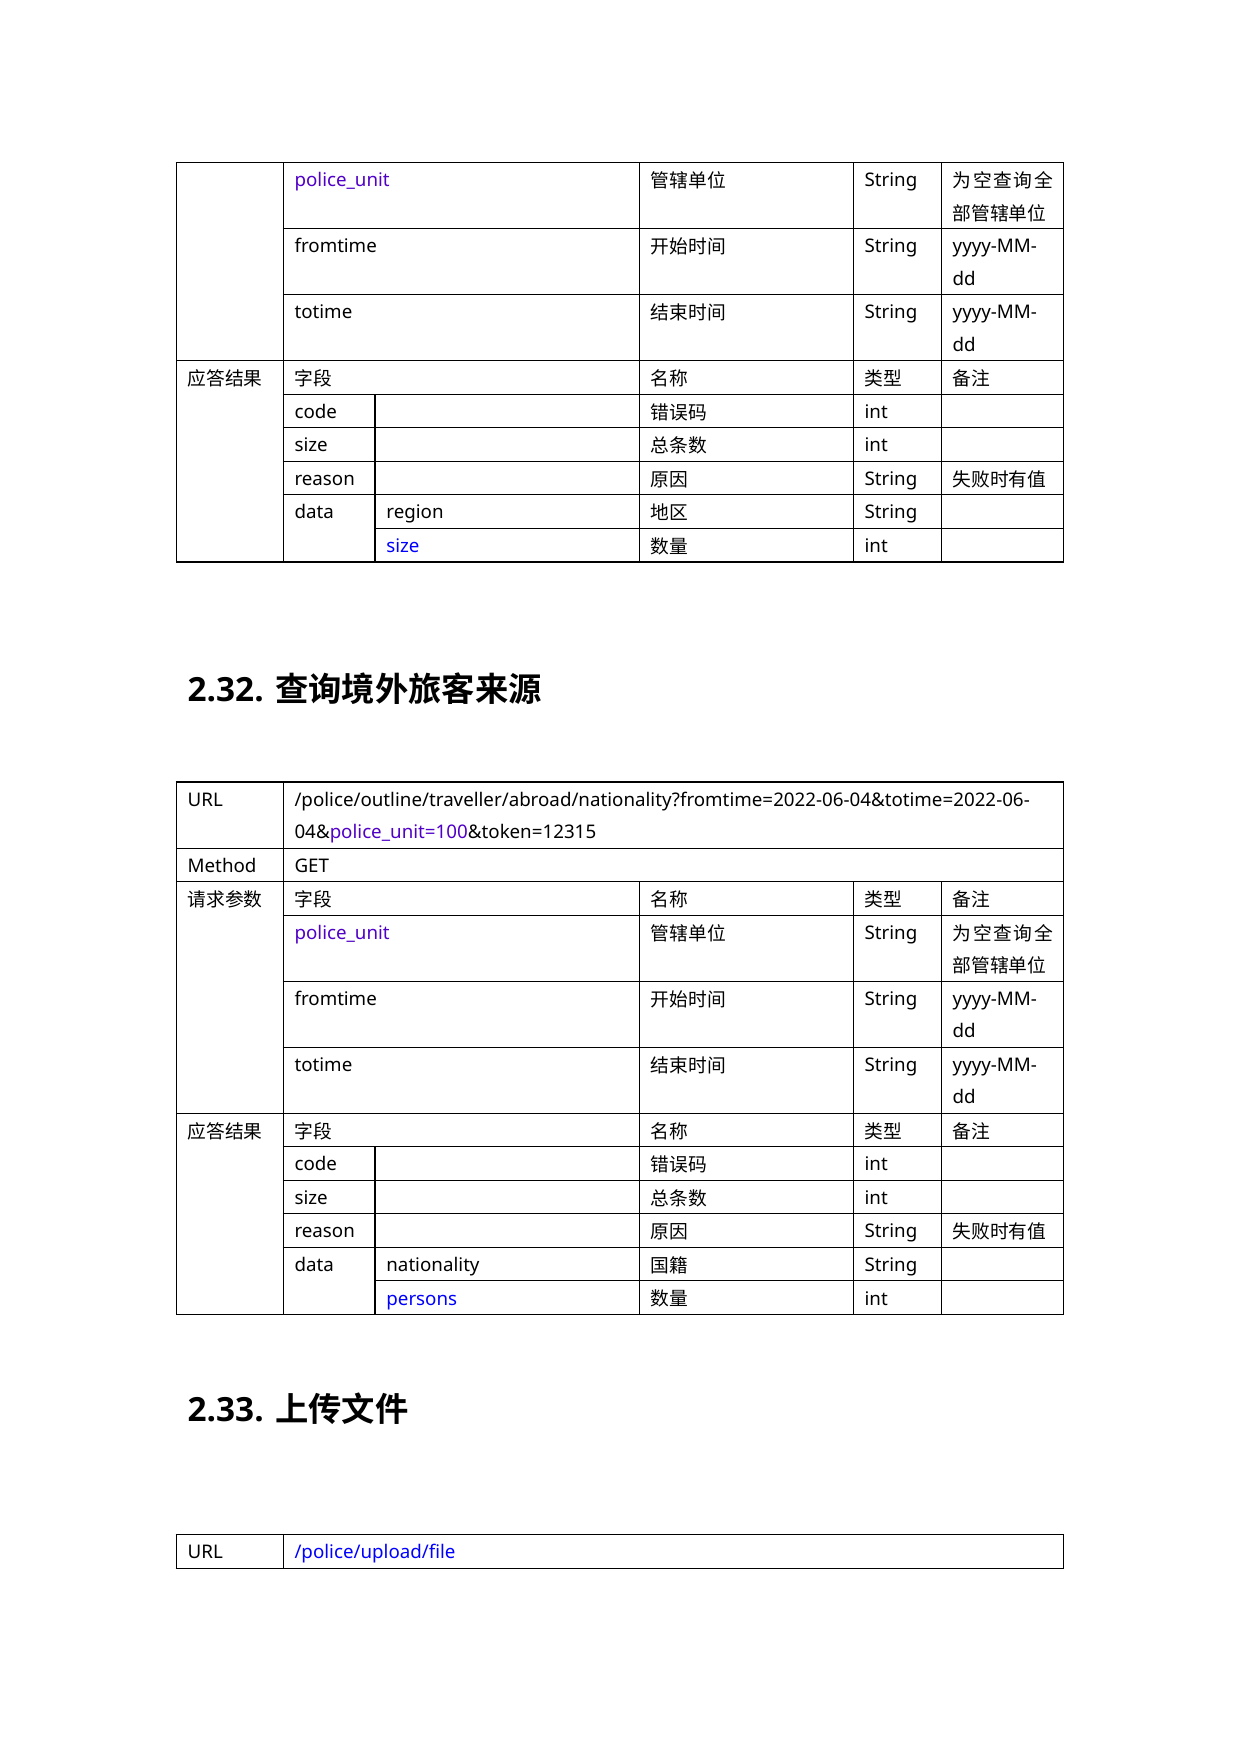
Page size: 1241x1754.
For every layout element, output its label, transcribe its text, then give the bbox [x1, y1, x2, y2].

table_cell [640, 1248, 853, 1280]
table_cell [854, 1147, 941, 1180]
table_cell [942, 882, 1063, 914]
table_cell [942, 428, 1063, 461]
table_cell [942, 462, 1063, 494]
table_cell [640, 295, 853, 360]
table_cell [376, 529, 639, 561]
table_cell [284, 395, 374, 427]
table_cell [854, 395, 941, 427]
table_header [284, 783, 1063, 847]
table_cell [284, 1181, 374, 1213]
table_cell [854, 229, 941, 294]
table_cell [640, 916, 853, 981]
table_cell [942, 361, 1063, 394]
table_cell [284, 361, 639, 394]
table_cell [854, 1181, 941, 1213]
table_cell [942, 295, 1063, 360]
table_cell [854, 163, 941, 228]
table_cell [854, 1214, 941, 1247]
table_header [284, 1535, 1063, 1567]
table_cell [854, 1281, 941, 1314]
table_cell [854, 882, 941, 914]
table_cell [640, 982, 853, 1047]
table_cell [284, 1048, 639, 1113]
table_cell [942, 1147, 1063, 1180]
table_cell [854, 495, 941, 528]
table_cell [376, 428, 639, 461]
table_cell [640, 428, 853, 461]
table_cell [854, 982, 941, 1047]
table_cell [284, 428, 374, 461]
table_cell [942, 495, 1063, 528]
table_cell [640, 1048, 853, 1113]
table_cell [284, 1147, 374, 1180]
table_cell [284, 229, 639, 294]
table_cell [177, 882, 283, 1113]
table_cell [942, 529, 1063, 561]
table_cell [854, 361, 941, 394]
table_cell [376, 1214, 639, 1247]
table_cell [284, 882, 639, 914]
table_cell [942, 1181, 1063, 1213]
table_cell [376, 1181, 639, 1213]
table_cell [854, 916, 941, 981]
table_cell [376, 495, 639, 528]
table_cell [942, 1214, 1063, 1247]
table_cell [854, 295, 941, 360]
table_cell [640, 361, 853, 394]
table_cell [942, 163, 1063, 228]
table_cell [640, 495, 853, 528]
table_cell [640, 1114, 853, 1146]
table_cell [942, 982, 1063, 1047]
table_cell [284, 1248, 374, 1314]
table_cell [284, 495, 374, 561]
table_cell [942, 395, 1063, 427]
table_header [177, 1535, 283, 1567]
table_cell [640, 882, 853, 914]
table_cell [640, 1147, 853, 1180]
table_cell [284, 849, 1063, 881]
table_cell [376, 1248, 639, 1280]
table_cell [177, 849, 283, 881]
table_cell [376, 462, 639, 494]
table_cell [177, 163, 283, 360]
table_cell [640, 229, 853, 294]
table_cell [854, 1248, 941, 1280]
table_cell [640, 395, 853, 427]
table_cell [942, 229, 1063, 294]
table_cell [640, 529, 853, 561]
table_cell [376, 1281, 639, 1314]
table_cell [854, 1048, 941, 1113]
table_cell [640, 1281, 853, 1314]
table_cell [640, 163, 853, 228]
subtitle 上传文件 [187, 1374, 1053, 1439]
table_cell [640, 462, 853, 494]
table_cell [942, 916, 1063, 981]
subtitle 查询境外旅客来源 [187, 654, 1053, 719]
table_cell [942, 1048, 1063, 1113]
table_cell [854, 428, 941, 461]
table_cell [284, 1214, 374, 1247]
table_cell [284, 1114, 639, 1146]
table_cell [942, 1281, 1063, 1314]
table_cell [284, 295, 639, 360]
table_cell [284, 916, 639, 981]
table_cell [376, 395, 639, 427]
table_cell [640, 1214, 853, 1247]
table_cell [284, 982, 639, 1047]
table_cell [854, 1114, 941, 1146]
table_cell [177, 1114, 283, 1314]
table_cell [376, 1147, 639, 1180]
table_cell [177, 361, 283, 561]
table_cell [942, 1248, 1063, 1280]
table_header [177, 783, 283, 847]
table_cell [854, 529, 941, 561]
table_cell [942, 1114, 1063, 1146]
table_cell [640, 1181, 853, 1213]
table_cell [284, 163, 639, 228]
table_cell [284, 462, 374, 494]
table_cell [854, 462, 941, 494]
